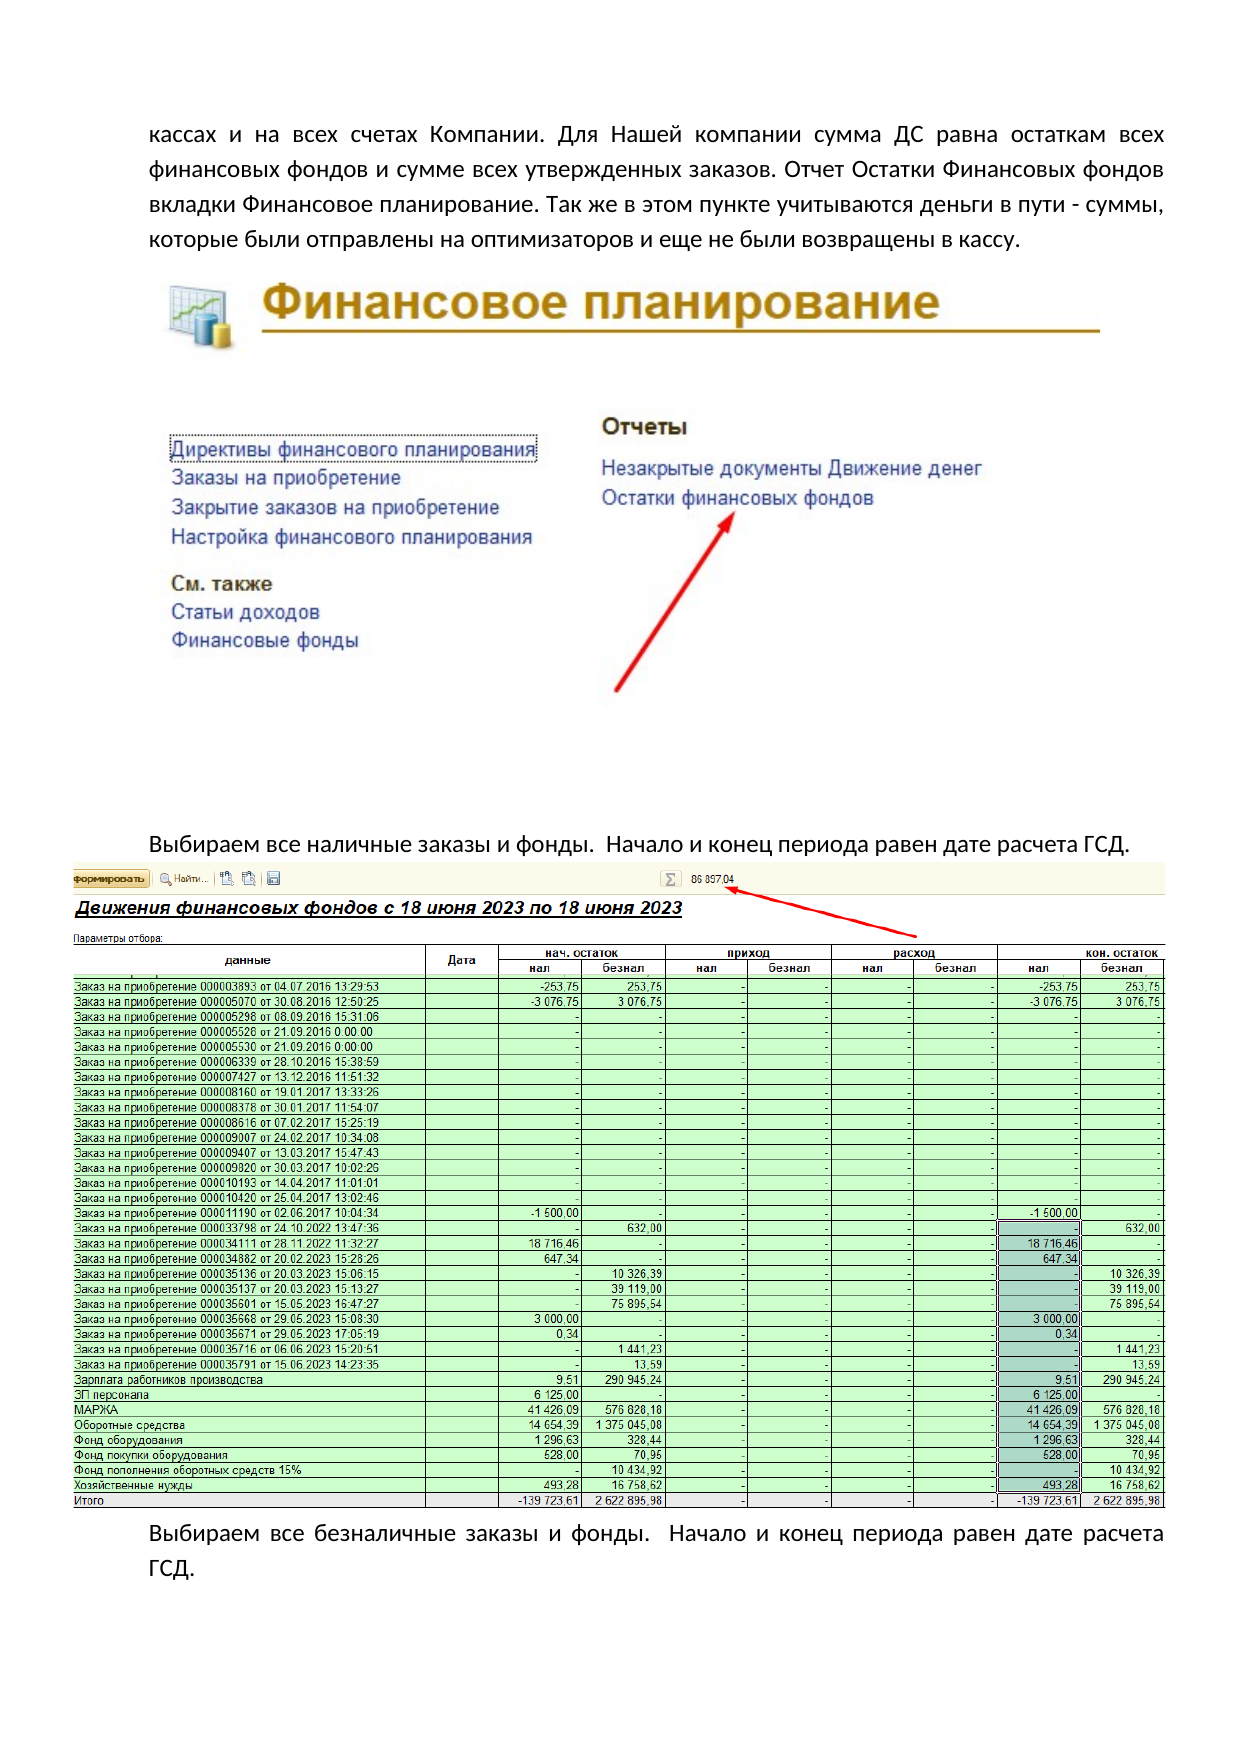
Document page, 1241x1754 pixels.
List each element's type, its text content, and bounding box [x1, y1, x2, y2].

picture [73, 862, 1166, 1513]
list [111, 118, 1166, 254]
text Выбираем все наличные заказы и фонды. Начало и конец периода равен дате расчета ГСД. [149, 828, 1166, 858]
picture [148, 258, 1101, 824]
text Выбираем все безналичные заказы и фонды. Начало и конец периода равен дате расчета ГСД. [149, 1517, 1166, 1583]
